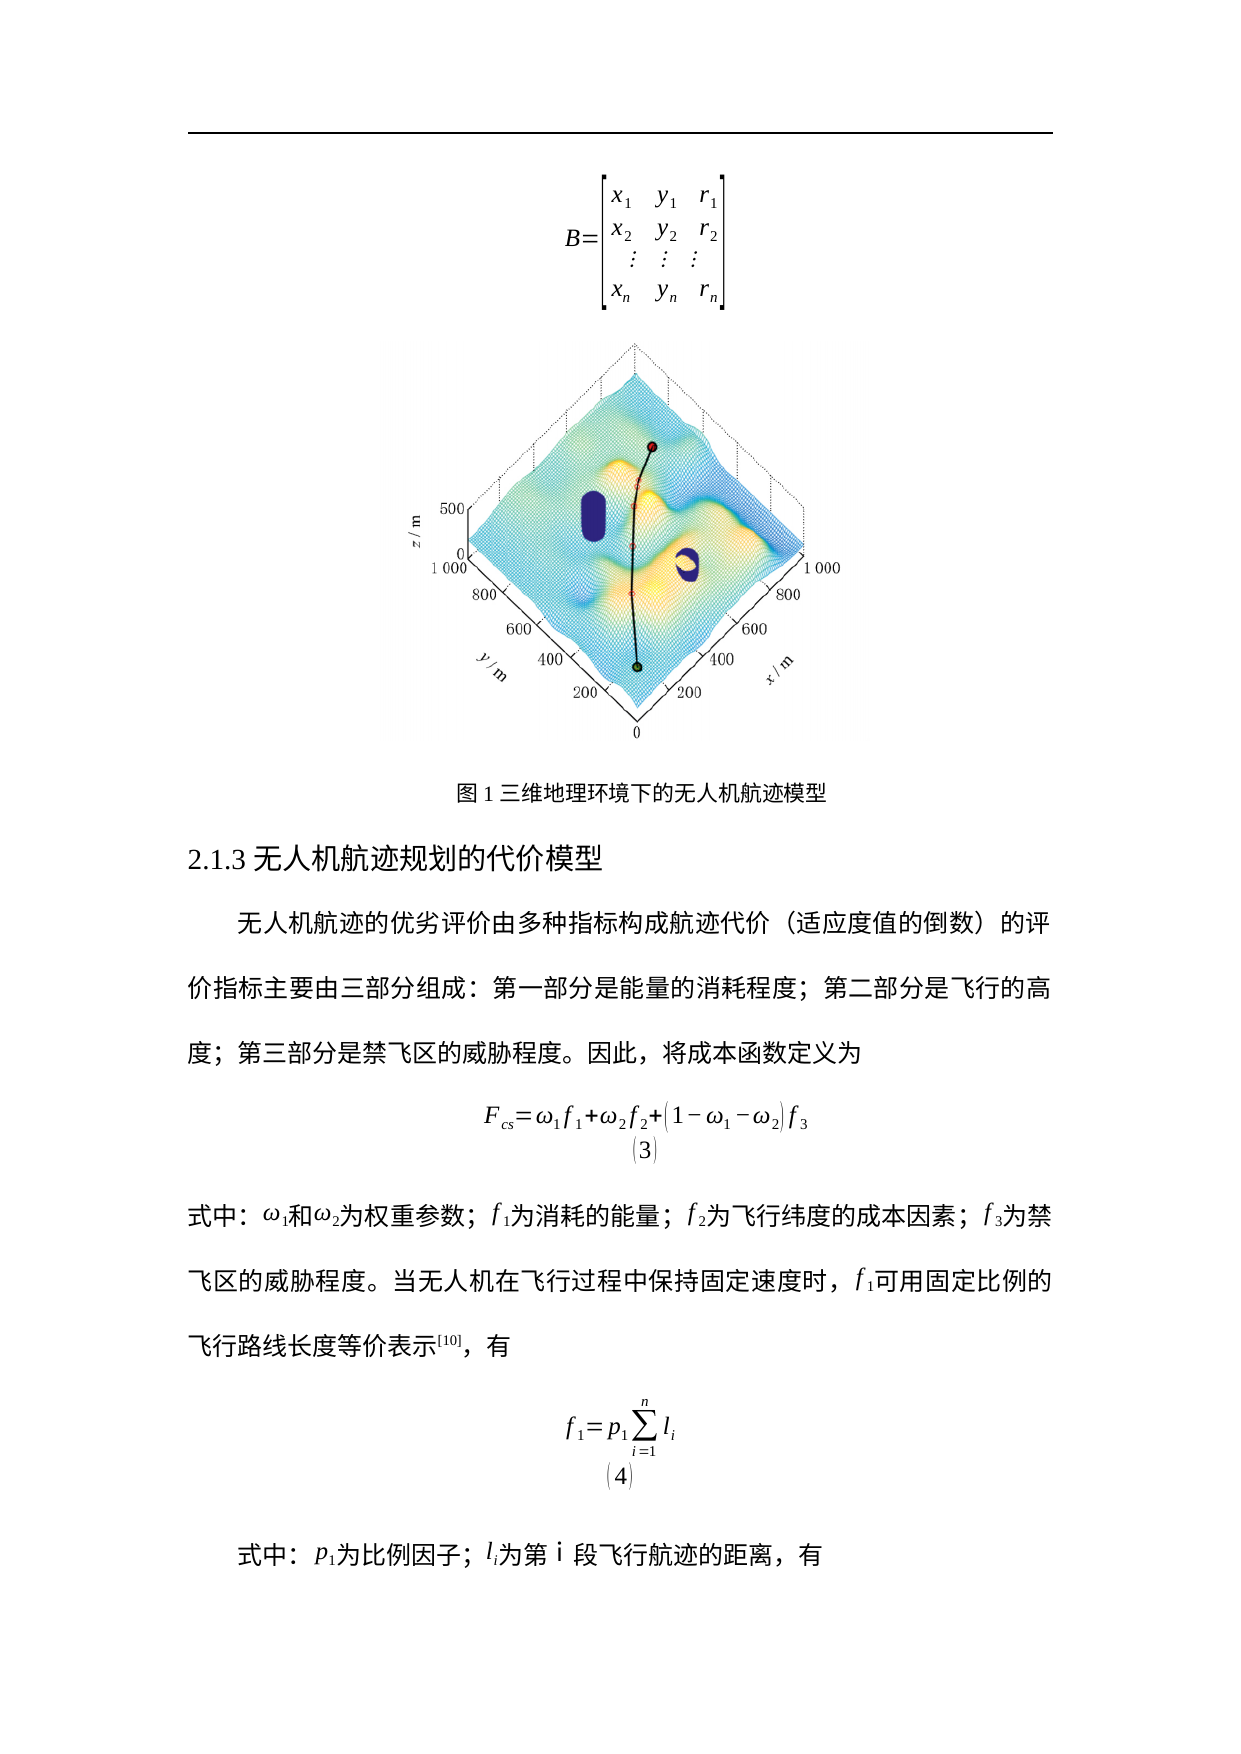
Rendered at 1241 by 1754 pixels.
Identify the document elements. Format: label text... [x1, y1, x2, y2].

text 式中：和为权重参数；为消耗的能量；为飞行纬度的成本因素；为禁飞区的威胁程度。当无人机在飞行过程中保持固定速度时，可用固定比例的飞行路线长度等价表示[10]，有 [187, 1182, 1053, 1377]
text 图1 三维地理环境下的无人机航迹模型 [187, 776, 1053, 808]
title 2.1.3 无人机航迹规划的代价模型 [187, 824, 1053, 889]
text 式中：为比例因子；为第段飞行航迹的距离，有 [187, 1521, 1053, 1586]
picture [377, 338, 914, 753]
text 无人机航迹的优劣评价由多种指标构成航迹代价（适应度值的倒数）的评价指标主要由三部分组成：第一部分是能量的消耗程度；第二部分是飞行的高度；第三部分是禁飞区的威胁程度。因此，将成本函数定义为 [187, 889, 1053, 1084]
